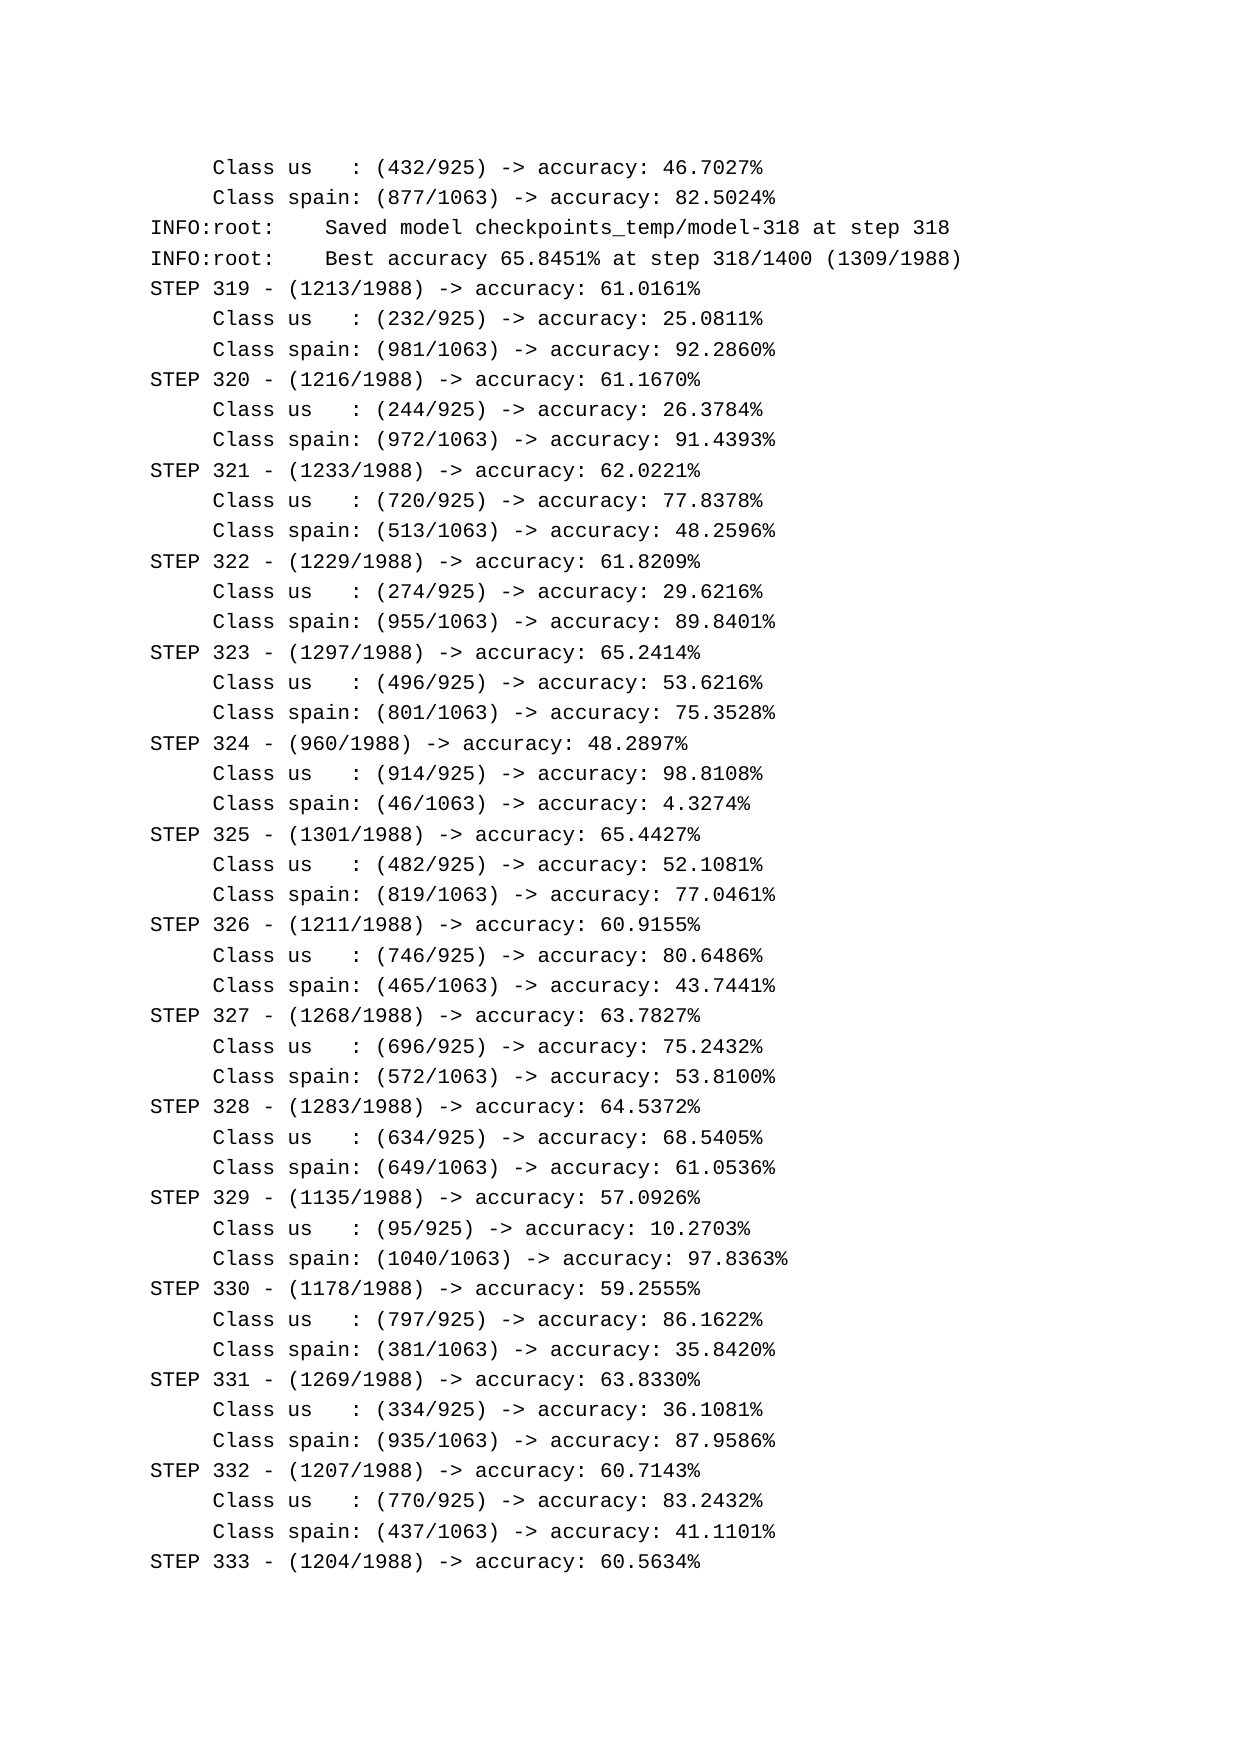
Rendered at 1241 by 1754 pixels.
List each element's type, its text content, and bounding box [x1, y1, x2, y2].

text Class us : (914/925) -> accuracy: 98.8108% [150, 756, 1090, 787]
text Class us : (432/925) -> accuracy: 46.7027% [150, 150, 1090, 180]
text STEP 320 - (1216/1988) -> accuracy: 61.1670% [150, 362, 1090, 392]
text STEP 328 - (1283/1988) -> accuracy: 64.5372% [150, 1090, 1090, 1120]
text STEP 321 - (1233/1988) -> accuracy: 62.0221% [150, 453, 1090, 483]
text Class spain: (972/1063) -> accuracy: 91.4393% [150, 423, 1090, 453]
text Class us : (334/925) -> accuracy: 36.1081% [150, 1393, 1090, 1423]
text Class spain: (801/1063) -> accuracy: 75.3528% [150, 696, 1090, 726]
text INFO:root: Best accuracy 65.8451% at step 318/1400 (1309/1988) [150, 241, 1090, 271]
text Class spain: (649/1063) -> accuracy: 61.0536% [150, 1150, 1090, 1181]
text Class us : (232/925) -> accuracy: 25.0811% [150, 302, 1090, 332]
text Class spain: (381/1063) -> accuracy: 35.8420% [150, 1332, 1090, 1362]
text Class spain: (437/1063) -> accuracy: 41.1101% [150, 1514, 1090, 1544]
text Class us : (770/925) -> accuracy: 83.2432% [150, 1484, 1090, 1514]
text STEP 319 - (1213/1988) -> accuracy: 61.0161% [150, 271, 1090, 302]
text STEP 329 - (1135/1988) -> accuracy: 57.0926% [150, 1181, 1090, 1211]
text Class us : (244/925) -> accuracy: 26.3784% [150, 392, 1090, 423]
text STEP 331 - (1269/1988) -> accuracy: 63.8330% [150, 1362, 1090, 1393]
text STEP 333 - (1204/1988) -> accuracy: 60.5634% [150, 1544, 1090, 1575]
text STEP 332 - (1207/1988) -> accuracy: 60.7143% [150, 1453, 1090, 1484]
text Class us : (95/925) -> accuracy: 10.2703% [150, 1211, 1090, 1241]
text Class us : (797/925) -> accuracy: 86.1622% [150, 1302, 1090, 1332]
text STEP 330 - (1178/1988) -> accuracy: 59.2555% [150, 1272, 1090, 1302]
text STEP 325 - (1301/1988) -> accuracy: 65.4427% [150, 817, 1090, 847]
text STEP 322 - (1229/1988) -> accuracy: 61.8209% [150, 544, 1090, 574]
text STEP 324 - (960/1988) -> accuracy: 48.2897% [150, 726, 1090, 756]
text Class spain: (955/1063) -> accuracy: 89.8401% [150, 605, 1090, 635]
text Class spain: (981/1063) -> accuracy: 92.2860% [150, 332, 1090, 362]
text Class us : (720/925) -> accuracy: 77.8378% [150, 483, 1090, 514]
text Class us : (274/925) -> accuracy: 29.6216% [150, 574, 1090, 605]
text Class spain: (46/1063) -> accuracy: 4.3274% [150, 787, 1090, 817]
text Class spain: (877/1063) -> accuracy: 82.5024% [150, 180, 1090, 211]
text Class spain: (572/1063) -> accuracy: 53.8100% [150, 1059, 1090, 1090]
text INFO:root: Saved model checkpoints_temp/model-318 at step 318 [150, 211, 1090, 241]
text Class us : (696/925) -> accuracy: 75.2432% [150, 1029, 1090, 1059]
text STEP 327 - (1268/1988) -> accuracy: 63.7827% [150, 999, 1090, 1029]
text Class spain: (935/1063) -> accuracy: 87.9586% [150, 1423, 1090, 1453]
text Class spain: (819/1063) -> accuracy: 77.0461% [150, 877, 1090, 908]
text Class spain: (1040/1063) -> accuracy: 97.8363% [150, 1241, 1090, 1272]
text STEP 326 - (1211/1988) -> accuracy: 60.9155% [150, 908, 1090, 938]
text Class us : (634/925) -> accuracy: 68.5405% [150, 1120, 1090, 1150]
text Class spain: (465/1063) -> accuracy: 43.7441% [150, 968, 1090, 999]
text Class us : (746/925) -> accuracy: 80.6486% [150, 938, 1090, 968]
text Class us : (482/925) -> accuracy: 52.1081% [150, 847, 1090, 877]
text Class us : (496/925) -> accuracy: 53.6216% [150, 665, 1090, 696]
text STEP 323 - (1297/1988) -> accuracy: 65.2414% [150, 635, 1090, 665]
text Class spain: (513/1063) -> accuracy: 48.2596% [150, 514, 1090, 544]
